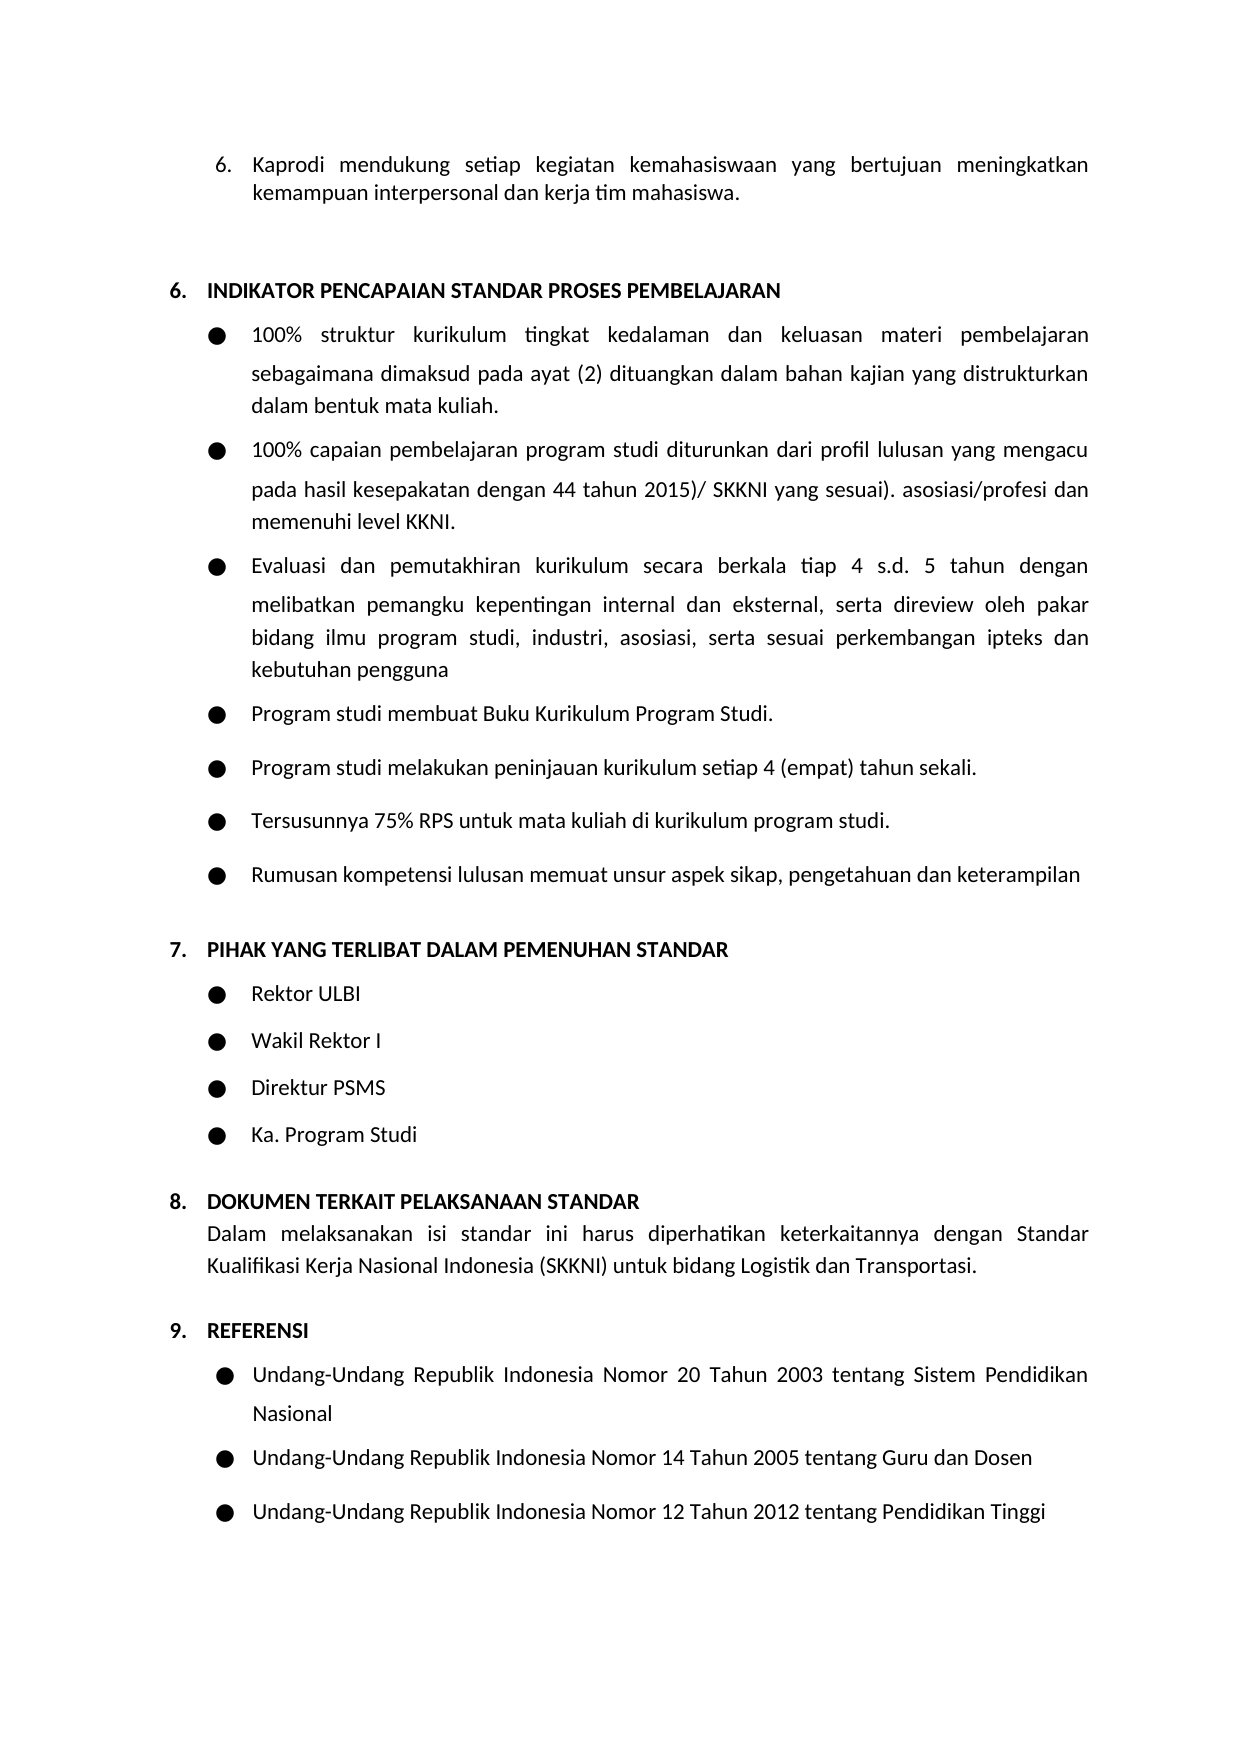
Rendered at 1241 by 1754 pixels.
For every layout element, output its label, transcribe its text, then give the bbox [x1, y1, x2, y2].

list Tersusunnya 75% RPS untuk mata kuliah di kurikulum program studi. [207, 795, 1090, 842]
list Evaluasi dan pemutakhiran kurikulum secara berkala tiap 4 s.d. 5 tahun dengan melibatkan pemangku kepentingan internal dan eksternal, serta direview oleh pakar bidang ilmu program studi, industri, asosiasi, serta sesuai perkembangan ipteks dan kebutuhan pengguna [207, 539, 1090, 683]
list REFERENSI [169, 1316, 1090, 1344]
list Direktur PSMS [207, 1061, 1090, 1108]
list 100% capaian pembelajaran program studi diturunkan dari profil lulusan yang mengacu pada hasil kesepakatan dengan 44 tahun 2015)/ SKKNI yang sesuai). asosiasi/profesi dan memenuhi level KKNI. [207, 424, 1090, 535]
list Wakil Rektor I [207, 1014, 1090, 1061]
text Dalam melaksanakan isi standar ini harus diperhatikan keterkaitannya dengan Standar Kualifikasi Kerja Nasional Indonesia (SKKNI) untuk bidang Logistik dan Transportasi. [207, 1219, 1090, 1280]
list INDIKATOR PENCAPAIAN STANDAR PROSES PEMBELAJARAN [169, 276, 1090, 304]
list Program studi melakukan peninjauan kurikulum setiap 4 (empat) tahun sekali. [207, 741, 1090, 788]
list PIHAK YANG TERLIBAT DALAM PEMENUHAN STANDAR [169, 935, 1090, 963]
list DOKUMEN TERKAIT PELAKSANAAN STANDAR [169, 1187, 1090, 1215]
list Program studi membuat Buku Kurikulum Program Studi. [207, 687, 1090, 734]
list Undang-Undang Republik Indonesia Nomor 12 Tahun 2012 tentang Pendidikan Tinggi [215, 1486, 1090, 1532]
list Rektor ULBI [207, 967, 1090, 1014]
list Kaprodi mendukung setiap kegiatan kemahasiswaan yang bertujuan meningkatkan kemampuan interpersonal dan kerja tim mahasiswa. [215, 150, 1090, 206]
list Ka. Program Studi [207, 1108, 1090, 1155]
list Rumusan kompetensi lulusan memuat unsur aspek sikap, pengetahuan dan keterampilan [207, 849, 1090, 896]
list Undang-Undang Republik Indonesia Nomor 20 Tahun 2003 tentang Sistem Pendidikan Nasional [215, 1348, 1090, 1427]
list 100% struktur kurikulum tingkat kedalaman dan keluasan materi pembelajaran sebagaimana dimaksud pada ayat (2) dituangkan dalam bahan kajian yang distrukturkan dalam bentuk mata kuliah. [207, 308, 1090, 419]
list Undang-Undang Republik Indonesia Nomor 14 Tahun 2005 tentang Guru dan Dosen [215, 1432, 1090, 1478]
